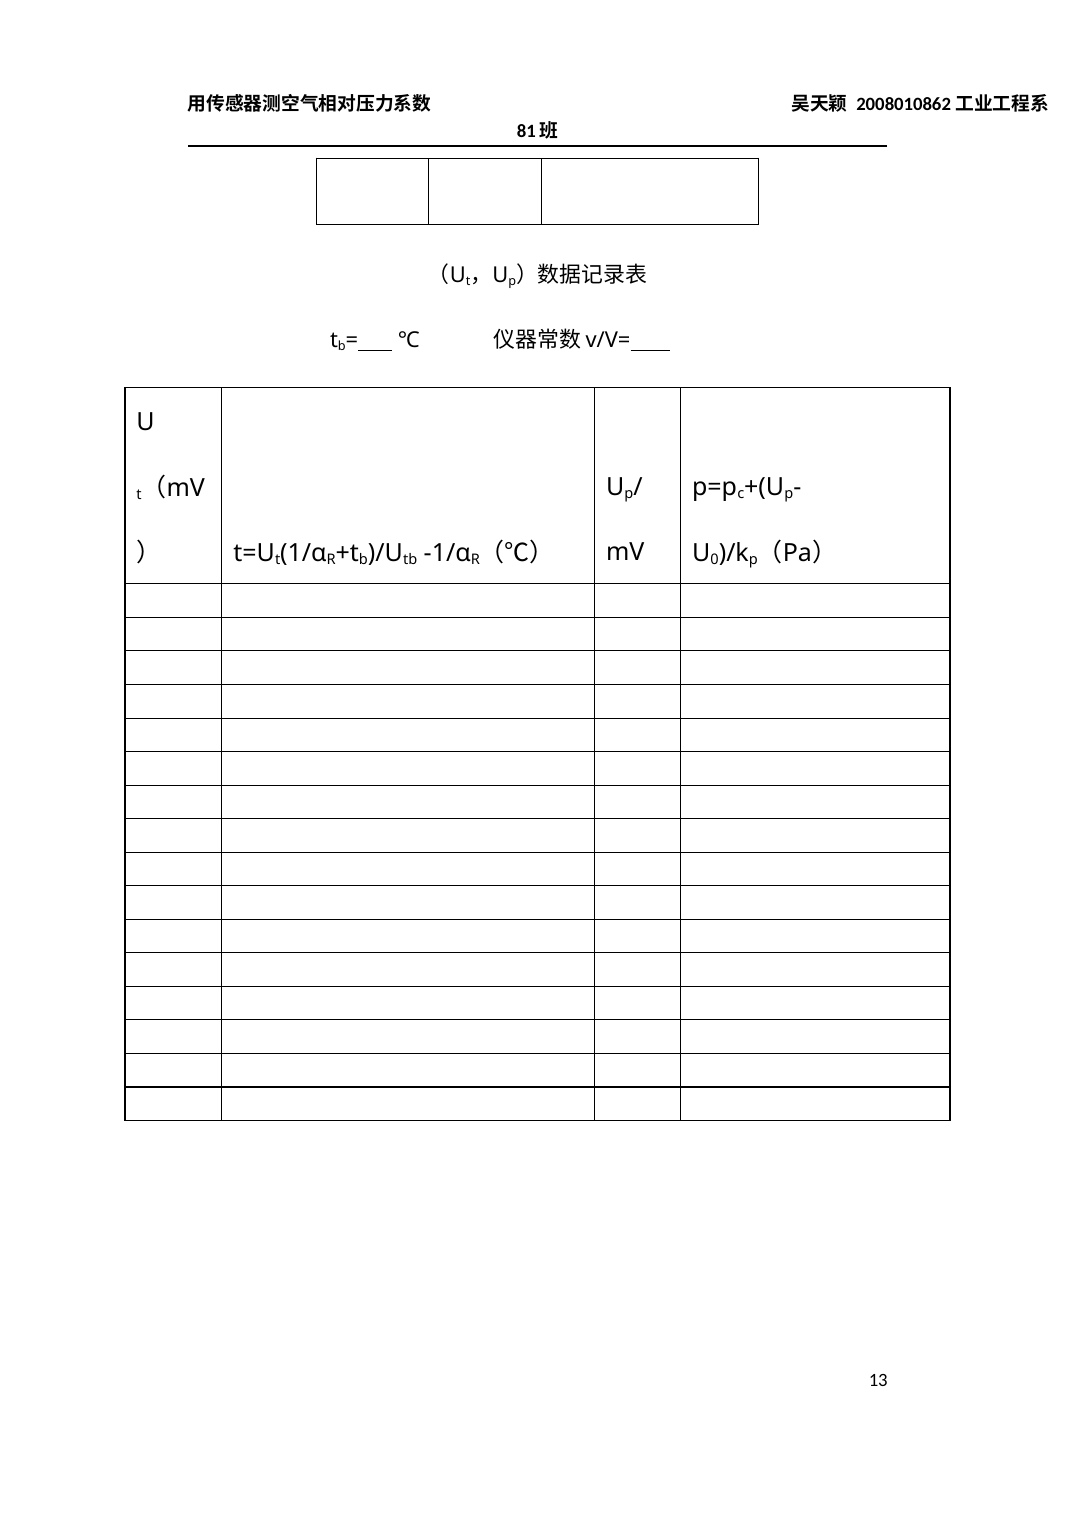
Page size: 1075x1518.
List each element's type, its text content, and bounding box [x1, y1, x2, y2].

table_cell [222, 685, 594, 717]
table_cell [681, 987, 949, 1019]
table_cell [222, 719, 594, 751]
text tb= ℃ 仪器常数v/V= [187, 322, 887, 355]
table_cell [595, 786, 680, 818]
table_header Ut（mV） [126, 388, 221, 583]
table_cell [222, 651, 594, 684]
table_cell [126, 786, 221, 818]
table_cell [681, 786, 949, 818]
table_cell [126, 853, 221, 885]
table_header p=pc+(Up-U0)/kp（Pa） [681, 388, 949, 583]
table_cell [222, 1020, 594, 1053]
table_cell [681, 719, 949, 751]
table_header Up/mV [595, 388, 680, 583]
table_cell [126, 719, 221, 751]
table_cell [126, 584, 221, 617]
table_cell [595, 886, 680, 919]
table_cell [681, 853, 949, 885]
table_cell [126, 1088, 221, 1120]
table_cell [126, 987, 221, 1019]
table_cell [595, 685, 680, 717]
table_cell [595, 1088, 680, 1120]
table_cell [595, 920, 680, 952]
table_cell [222, 618, 594, 650]
table_cell [595, 752, 680, 784]
table_cell [595, 719, 680, 751]
table_cell [681, 920, 949, 952]
table_cell [126, 1054, 221, 1086]
table_cell [595, 987, 680, 1019]
table_cell [222, 819, 594, 852]
table_cell [595, 853, 680, 885]
table_cell [595, 819, 680, 852]
table_cell [222, 752, 594, 784]
table_cell [126, 886, 221, 919]
table_cell [681, 752, 949, 784]
table_cell [681, 651, 949, 684]
table_cell [222, 853, 594, 885]
table_cell [681, 1054, 949, 1086]
table_cell [126, 752, 221, 784]
table_cell [681, 1088, 949, 1120]
table_cell [681, 819, 949, 852]
table_cell [681, 886, 949, 919]
table_cell [126, 618, 221, 650]
table_cell [681, 1020, 949, 1053]
table_cell [222, 987, 594, 1019]
table_cell [542, 159, 758, 224]
table_cell [595, 618, 680, 650]
table_cell [126, 685, 221, 717]
table_cell [595, 651, 680, 684]
table_cell [317, 159, 428, 224]
table_cell [681, 953, 949, 986]
table_cell [126, 819, 221, 852]
table_cell [222, 786, 594, 818]
table_cell [126, 920, 221, 952]
table_cell [222, 584, 594, 617]
table_cell [126, 1020, 221, 1053]
table_cell [222, 1054, 594, 1086]
table_cell [595, 953, 680, 986]
table_cell [126, 651, 221, 684]
table_cell [126, 953, 221, 986]
table_cell [429, 159, 541, 224]
table_cell [681, 584, 949, 617]
table_cell [595, 584, 680, 617]
table_cell [222, 886, 594, 919]
table_cell [222, 1088, 594, 1120]
table_cell [681, 618, 949, 650]
table_cell [595, 1020, 680, 1053]
table_cell [681, 685, 949, 717]
table_cell [222, 953, 594, 986]
table_cell [222, 920, 594, 952]
table_header t=Ut(1/αR+tb)/Utb -1/αR（℃） [222, 388, 594, 583]
text （Ut，Up）数据记录表 [187, 257, 887, 290]
table_cell [595, 1054, 680, 1086]
